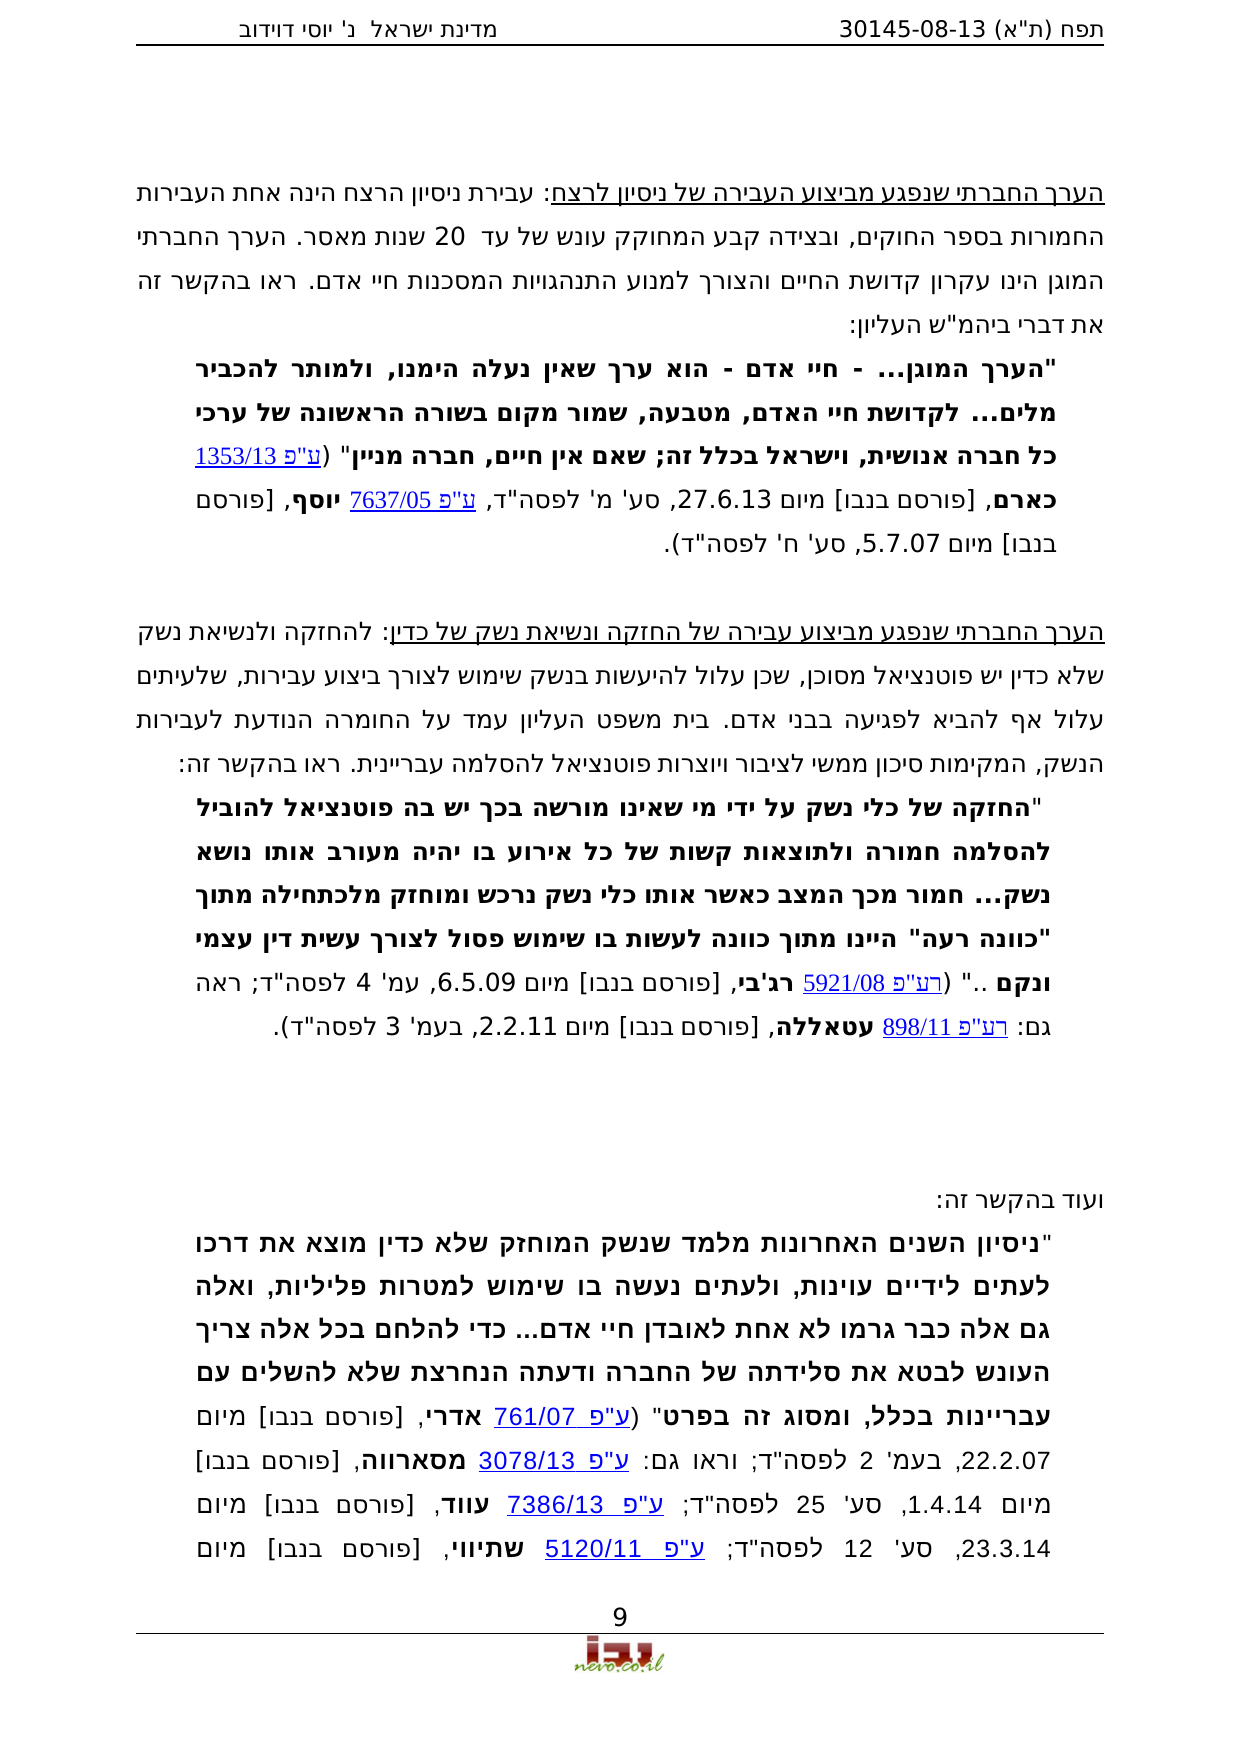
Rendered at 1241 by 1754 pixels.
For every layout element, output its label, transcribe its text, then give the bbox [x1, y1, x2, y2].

text "הערך המוגן... - חיי אדם - הוא ערך שאין נעלה הימנו, ולמותר להכביר מלים... לקדושת חיי האדם, מטבעה, שמור מקום בשורה הראשונה של ערכי כל חברה אנושית, וישראל בכלל זה; שאם אין חיים, חברה מניין" (ע"פ 1353/13 כארם, [פורסם בנבו] מיום 27.6.13, סע' מ' לפסה"ד, ע"פ 7637/05 יוסף, [פורסם בנבו] מיום 5.7.07, סע' ח' לפסה"ד). [195, 354, 1057, 558]
text ועוד בהקשר זה: [195, 1185, 1104, 1214]
text "החזקה של כלי נשק על ידי מי שאינו מורשה בכך יש בה פוטנציאל להוביל להסלמה חמורה ולתוצאות קשות של כל אירוע בו יהיה מעורב אותו נושא נשק... חמור מכך המצב כאשר אותו כלי נשק נרכש ומוחזק מלכתחילה מתוך "כוונה רעה" היינו מתוך כוונה לעשות בו שימוש פסול לצורך עשית דין עצמי ונקם .." (רע"פ 5921/08 רג'בי, [פורסם בנבו] מיום 6.5.09, עמ' 4 לפסה"ד; ראה גם: רע"פ 898/11 עטאללה, [פורסם בנבו] מיום 2.2.11, בעמ' 3 לפסה"ד). [195, 793, 1051, 1041]
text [195, 1229, 1051, 1563]
text הערך החברתי שנפגע מביצוע עבירה של החזקה ונשיאת נשק של כדין: להחזקה ולנשיאת נשק שלא כדין יש פוטנציאל מסוכן, שכן עלול להיעשות בנשק שימוש לצורך ביצוע עבירות, שלעיתים עלול אף להביא לפגיעה בבני אדם. בית משפט העליון עמד על החומרה הנודעת לעבירות הנשק, המקימות סיכון ממשי לציבור ויוצרות פוטנציאל להסלמה עבריינית. ראו בהקשר זה: [136, 616, 1104, 778]
text הערך החברתי שנפגע מביצוע העבירה של ניסיון לרצח: עבירת ניסיון הרצח הינה אחת העבירות החמורות בספר החוקים, ובצידה קבע המחוקק עונש של עד 20 שנות מאסר. הערך החברתי המוגן הינו עקרון קדושת החיים והצורך למנוע התנהגויות המסכנות חיי אדם. ראו בהקשר זה את דברי ביהמ"ש העליון: [136, 177, 1104, 339]
picture [574, 1635, 666, 1673]
